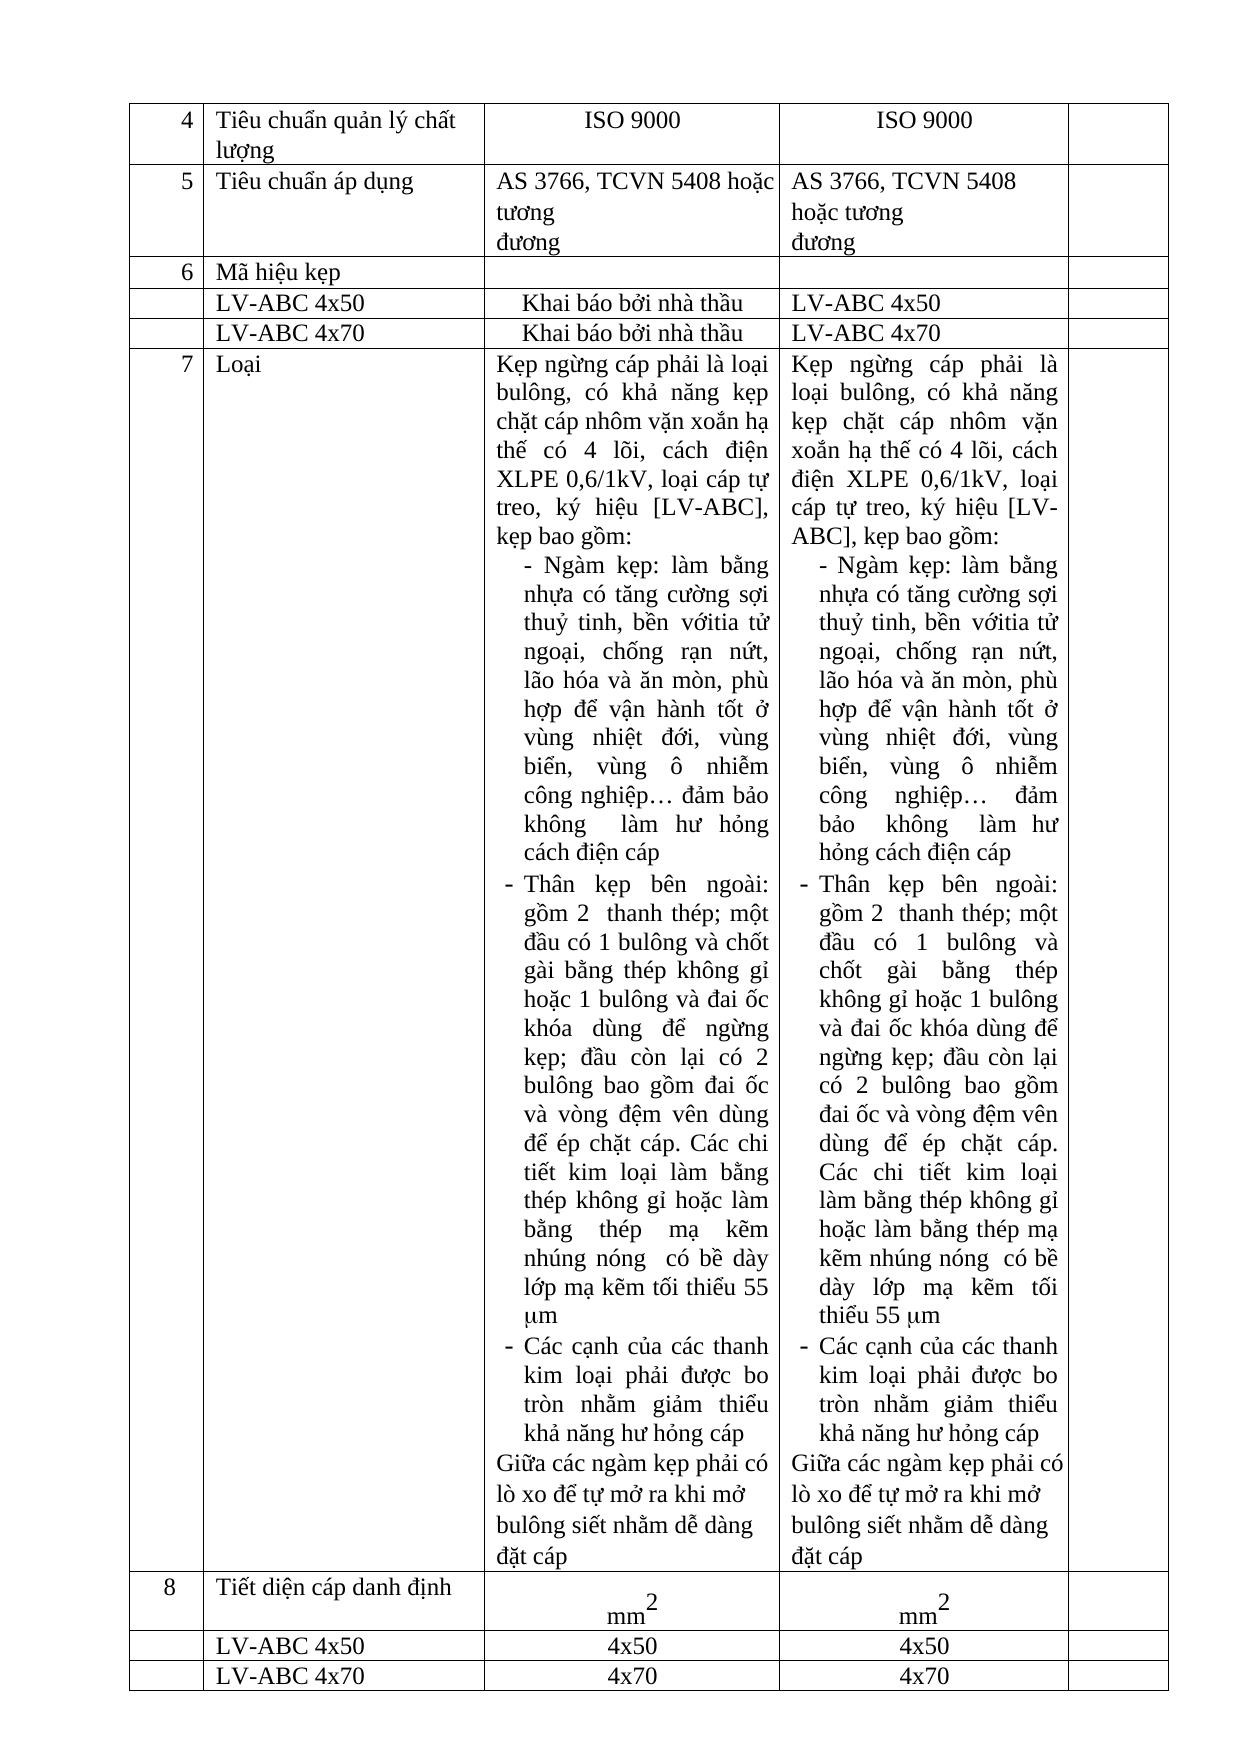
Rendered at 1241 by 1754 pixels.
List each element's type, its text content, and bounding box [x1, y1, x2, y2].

table_cell Khai báo bởi nhà thầu [485, 319, 779, 348]
table_cell LV-ABC 4x50 [204, 289, 484, 317]
table_cell [130, 1661, 203, 1690]
table_cell AS 3766, TCVN 5408 hoặc tương đương [485, 165, 779, 256]
table_cell [1069, 257, 1168, 287]
table_cell [1069, 319, 1168, 348]
table_cell [1069, 165, 1168, 256]
table_cell Tiết diện cáp danh định [204, 1572, 484, 1630]
table_cell 4 [130, 104, 203, 164]
table_cell [1069, 104, 1168, 164]
table_cell ISO 9000 [485, 104, 779, 164]
table_cell [1069, 1661, 1168, 1690]
table_cell 4x50 [485, 1631, 779, 1660]
table_cell 5 [130, 165, 203, 256]
table_cell [1069, 289, 1168, 317]
table_cell [1069, 349, 1168, 1571]
table_cell Kẹp ngừng cáp phải là loại bulông, có khả năng kẹp chặt cáp nhôm vặn xoắn hạ thế có 4 lõi, cách điện XLPE 0,6/1kV, loại cáp tự treo, ký hiệu [LV-ABC], kẹp bao gồm: - Ngàm kẹp: làm bằng nhựa có tăng cường sợi thuỷ tinh, bền vớitia tử ngoại, chống rạn nứt, lão hóa và ăn mòn, phù hợp để vận hành tốt ở vùng nhiệt đới, vùng biển, vùng ô nhiễm công nghiệp… đảm bảo không làm hư hỏng cách điện cáp Thân kẹp bên ngoài: gồm 2 thanh thép; một đầu có 1 bulông và chốt gài bằng thép không gỉ hoặc 1 bulông và đai ốc khóa dùng để ngừng kẹp; đầu còn lại có 2 bulông bao gồm đai ốc và vòng đệm vên dùng để ép chặt cáp. Các chi tiết kim loại làm bằng thép không gỉ hoặc làm bằng thép mạ kẽm nhúng nóng có bề dày lớp mạ kẽm tối thiểu 55 m Các cạnh của các thanh kim loại phải được bo tròn nhằm giảm thiểu khả năng hư hỏng cáp Giữa các ngàm kẹp phải có lò xo để tự mở ra khi mở bulông siết nhằm dễ dàng đặt cáp [485, 349, 779, 1571]
table_cell LV-ABC 4x70 [204, 319, 484, 348]
table_cell [130, 319, 203, 348]
table_cell [1069, 1631, 1168, 1660]
table_cell LV-ABC 4x50 [204, 1631, 484, 1660]
table_cell 4x70 [780, 1661, 1068, 1690]
table_cell Tiêu chuẩn áp dụng [204, 165, 484, 256]
table_cell Kẹp ngừng cáp phải là loại bulông, có khả năng kẹp chặt cáp nhôm vặn xoắn hạ thế có 4 lõi, cách điện XLPE 0,6/1kV, loại cáp tự treo, ký hiệu [LV-ABC], kẹp bao gồm: - Ngàm kẹp: làm bằng nhựa có tăng cường sợi thuỷ tinh, bền vớitia tử ngoại, chống rạn nứt, lão hóa và ăn mòn, phù hợp để vận hành tốt ở vùng nhiệt đới, vùng biển, vùng ô nhiễm công nghiệp… đảm bảo không làm hư hỏng cách điện cáp Thân kẹp bên ngoài: gồm 2 thanh thép; một đầu có 1 bulông và chốt gài bằng thép không gỉ hoặc 1 bulông và đai ốc khóa dùng để ngừng kẹp; đầu còn lại có 2 bulông bao gồm đai ốc và vòng đệm vên dùng để ép chặt cáp. Các chi tiết kim loại làm bằng thép không gỉ hoặc làm bằng thép mạ kẽm nhúng nóng có bề dày lớp mạ kẽm tối thiểu 55 m Các cạnh của các thanh kim loại phải được bo tròn nhằm giảm thiểu khả năng hư hỏng cáp Giữa các ngàm kẹp phải có lò xo để tự mở ra khi mở bulông siết nhằm dễ dàng đặt cáp [780, 349, 1068, 1571]
table_cell ISO 9000 [780, 104, 1068, 164]
table_cell Khai báo bởi nhà thầu [485, 289, 779, 317]
table_cell 4x70 [485, 1661, 779, 1690]
table_cell Mã hiệu kẹp [204, 257, 484, 287]
table_cell Loại [204, 349, 484, 1571]
table_cell 6 [130, 257, 203, 287]
table_cell AS 3766, TCVN 5408 hoặc tương đương [780, 165, 1068, 256]
table_cell 4x50 [780, 1631, 1068, 1660]
table_cell mm2 [485, 1572, 779, 1630]
table_cell [130, 1631, 203, 1660]
table_cell [485, 257, 779, 287]
table_cell 7 [130, 349, 203, 1571]
table_cell LV-ABC 4x70 [204, 1661, 484, 1690]
table_cell mm2 [780, 1572, 1068, 1630]
table_cell 8 [130, 1572, 203, 1630]
table_cell [1069, 1572, 1168, 1630]
table_cell LV-ABC 4x50 [780, 289, 1068, 317]
table_cell LV-ABC 4x70 [780, 319, 1068, 348]
table_cell [780, 257, 1068, 287]
table_cell [130, 289, 203, 317]
table_cell Tiêu chuẩn quản lý chất lượng [204, 104, 484, 164]
